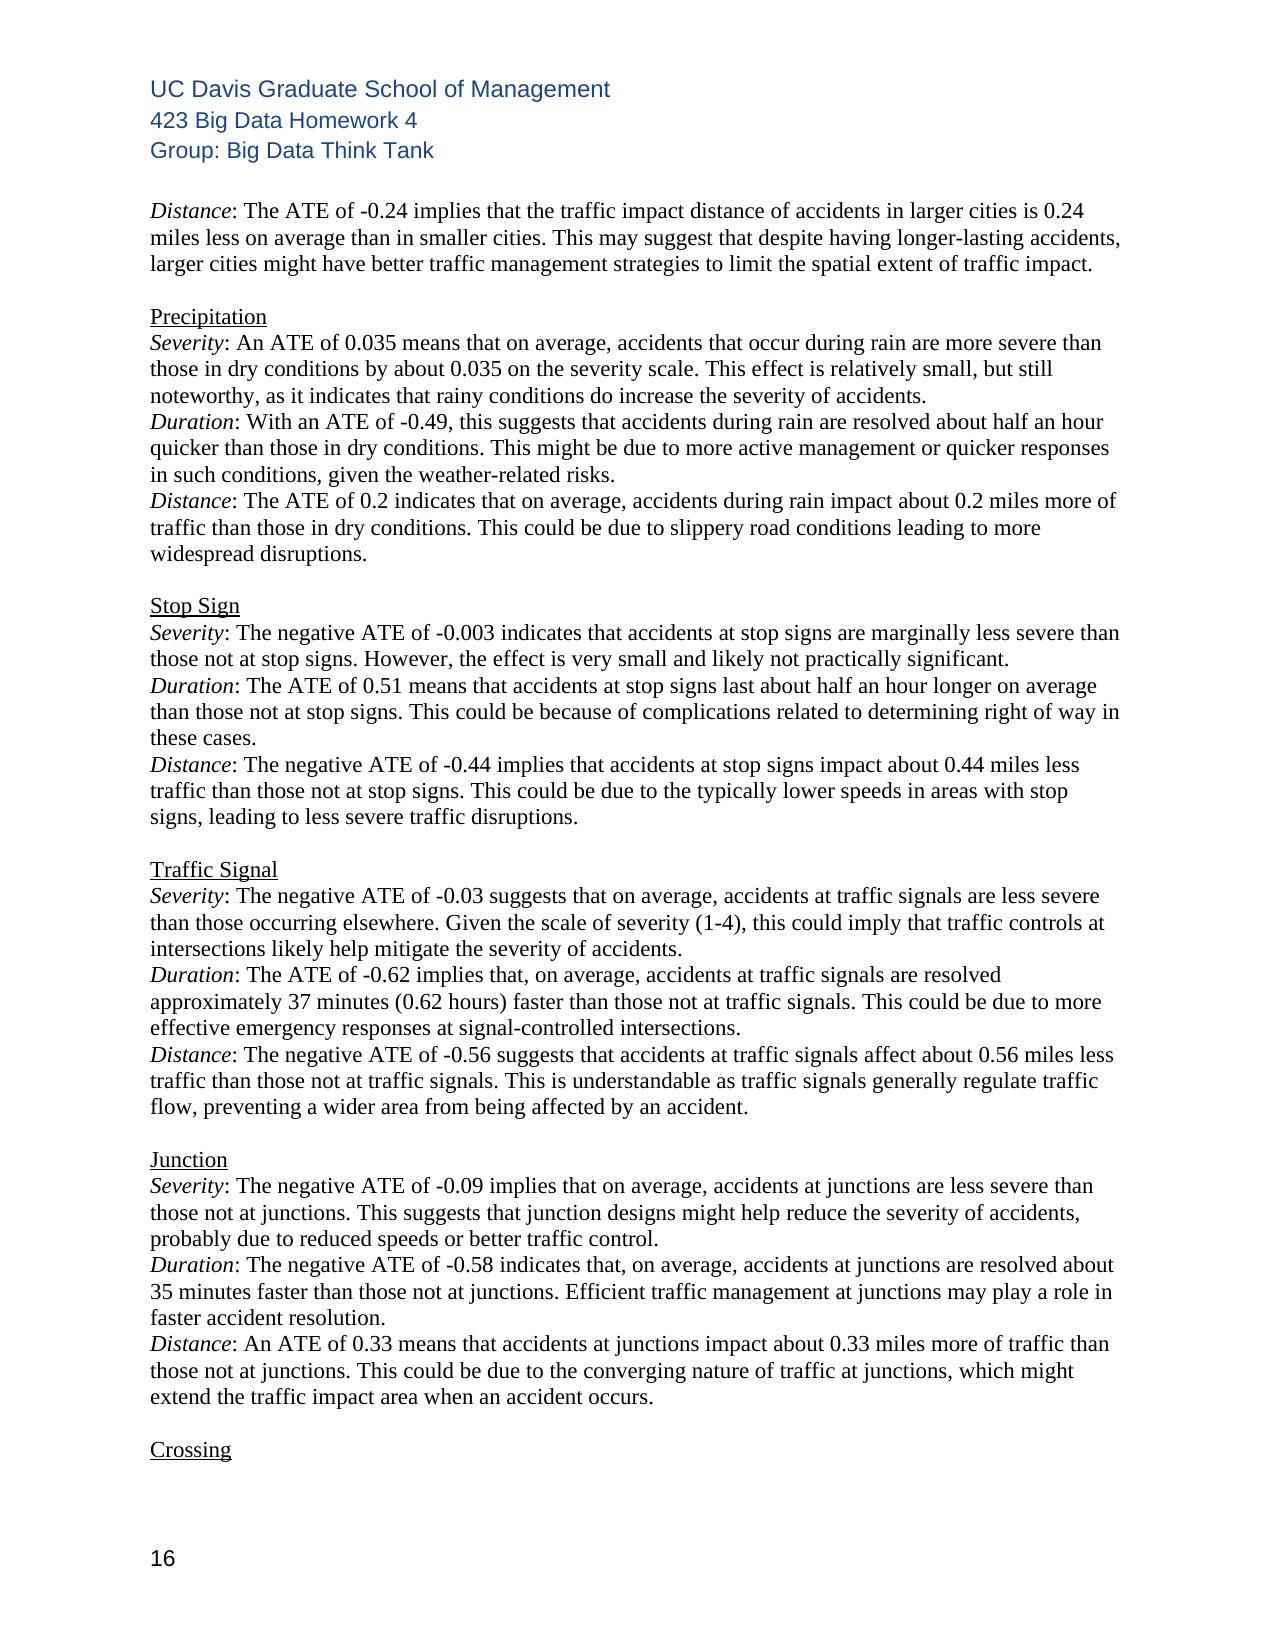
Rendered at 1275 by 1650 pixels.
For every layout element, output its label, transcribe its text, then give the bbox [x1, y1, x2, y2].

text Severity: The negative ATE of -0.03 suggests that on average, accidents at traffic signals are less severe than those occurring elsewhere. Given the scale of severity (1-4), this could imply that traffic controls at intersections likely help mitigate the severity of accidents. [150, 882, 1125, 962]
text Duration: The ATE of 0.51 means that accidents at stop signs last about half an hour longer on average than those not at stop signs. This could be because of complications related to determining right of way in these cases. [150, 672, 1125, 751]
text Crossing [150, 1436, 1125, 1462]
text Distance: An ATE of 0.33 means that accidents at junctions impact about 0.33 miles more of traffic than those not at junctions. This could be due to the converging nature of traffic at junctions, which might extend the traffic impact area when an accident occurs. [150, 1331, 1125, 1409]
text Duration: With an ATE of -0.49, this suggests that accidents during rain are resolved about half an hour quicker than those in dry conditions. This might be due to more active management or quicker responses in such conditions, given the weather-related risks. [150, 408, 1125, 487]
text Duration: The negative ATE of -0.58 indicates that, on average, accidents at junctions are resolved about 35 minutes faster than those not at junctions. Efficient traffic management at junctions may play a role in faster accident resolution. [150, 1251, 1125, 1331]
text Precipitation [150, 303, 1125, 329]
text Distance: The ATE of 0.2 indicates that on average, accidents during rain impact about 0.2 miles more of traffic than those in dry conditions. This could be due to slippery road conditions leading to more widespread disruptions. [150, 487, 1125, 566]
text Severity: The negative ATE of -0.09 implies that on average, accidents at junctions are less severe than those not at junctions. This suggests that junction designs might help reduce the severity of accidents, probably due to reduced speeds or better traffic control. [150, 1172, 1125, 1251]
text Severity: An ATE of 0.035 means that on average, accidents that occur during rain are more severe than those in dry conditions by about 0.035 on the severity scale. This effect is relatively small, but still noteworthy, as it indicates that rainy conditions do increase the severity of accidents. [150, 329, 1125, 408]
text Distance: The negative ATE of -0.56 suggests that accidents at traffic signals affect about 0.56 miles less traffic than those not at traffic signals. This is understandable as traffic signals generally regulate traffic flow, preventing a wider area from being affected by an accident. [150, 1041, 1125, 1120]
text Traffic Signal [150, 856, 1125, 882]
text Distance: The ATE of -0.24 implies that the traffic impact distance of accidents in larger cities is 0.24 miles less on average than in smaller cities. This may suggest that despite having longer-lasting accidents, larger cities might have better traffic management strategies to limit the spatial extent of traffic impact. [150, 197, 1125, 276]
text Duration: The ATE of -0.62 implies that, on average, accidents at traffic signals are resolved approximately 37 minutes (0.62 hours) faster than those not at traffic signals. This could be due to more effective emergency responses at signal-controlled intersections. [150, 962, 1125, 1041]
text Stop Sign [150, 593, 1125, 619]
text Distance: The negative ATE of -0.44 implies that accidents at stop signs impact about 0.44 miles less traffic than those not at stop signs. This could be due to the typically lower speeds in areas with stop signs, leading to less severe traffic disruptions. [150, 751, 1125, 830]
text Severity: The negative ATE of -0.003 indicates that accidents at stop signs are marginally less severe than those not at stop signs. However, the effect is very small and likely not practically significant. [150, 619, 1125, 672]
text Junction [150, 1146, 1125, 1172]
